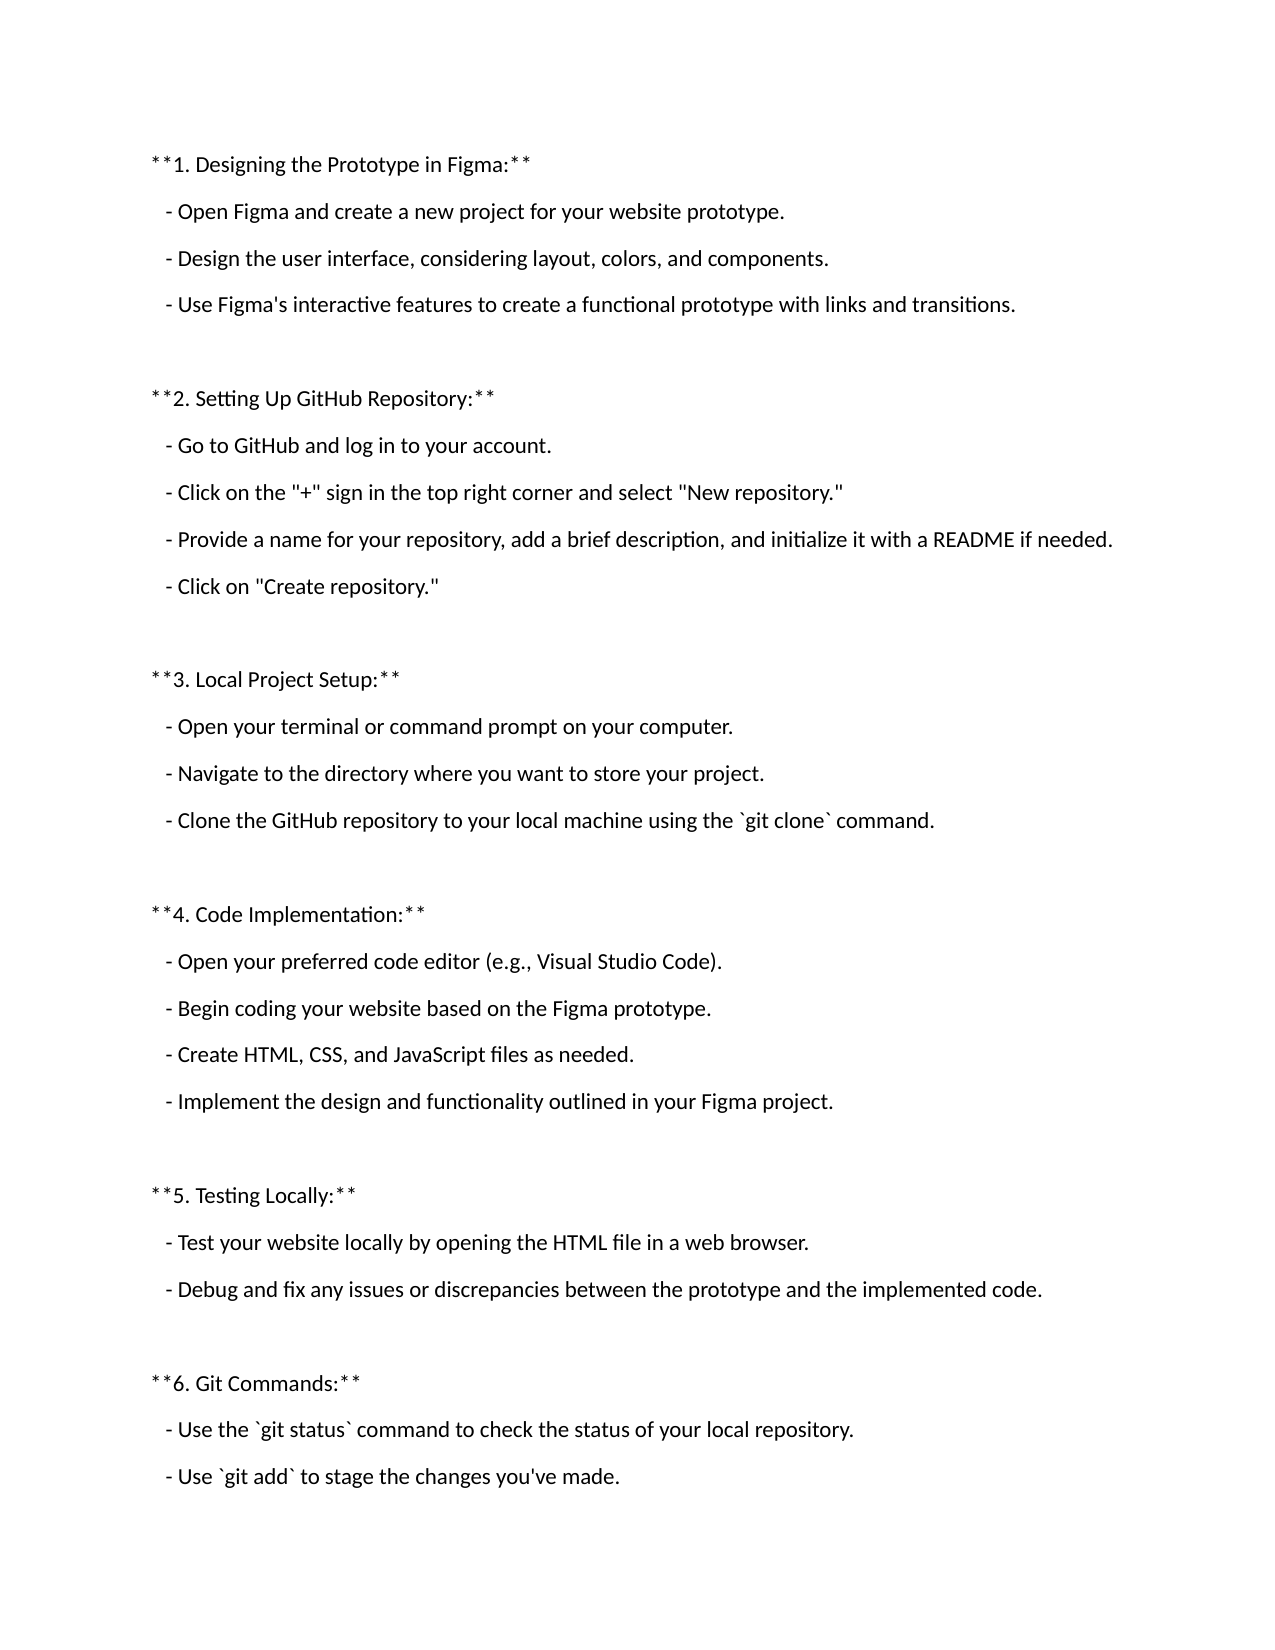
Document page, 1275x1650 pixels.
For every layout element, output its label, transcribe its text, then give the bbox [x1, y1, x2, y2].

text - Click on the "+" sign in the top right corner and select "New repository." [150, 478, 1125, 506]
text - Begin coding your website based on the Figma prototype. [150, 994, 1125, 1022]
text **5. Testing Locally:** [150, 1181, 1125, 1209]
text - Click on "Create repository." [150, 572, 1125, 600]
text **6. Git Commands:** [150, 1369, 1125, 1397]
text **3. Local Project Setup:** [150, 666, 1125, 694]
text - Clone the GitHub repository to your local machine using the `git clone` command. [150, 806, 1125, 834]
text - Design the user interface, considering layout, colors, and components. [150, 244, 1125, 272]
text - Use Figma's interactive features to create a functional prototype with links and transitions. [150, 291, 1125, 319]
text - Create HTML, CSS, and JavaScript files as needed. [150, 1041, 1125, 1069]
text - Implement the design and functionality outlined in your Figma project. [150, 1087, 1125, 1116]
text **2. Setting Up GitHub Repository:** [150, 384, 1125, 412]
text - Test your website locally by opening the HTML file in a web browser. [150, 1228, 1125, 1256]
text - Open Figma and create a new project for your website prototype. [150, 197, 1125, 225]
text **1. Designing the Prototype in Figma:** [150, 150, 1125, 178]
text - Provide a name for your repository, add a brief description, and initialize it with a README if needed. [150, 525, 1125, 553]
text - Open your preferred code editor (e.g., Visual Studio Code). [150, 947, 1125, 975]
text - Use `git add` to stage the changes you've made. [150, 1462, 1125, 1491]
text - Navigate to the directory where you want to store your project. [150, 759, 1125, 787]
text **4. Code Implementation:** [150, 900, 1125, 928]
text - Use the `git status` command to check the status of your local repository. [150, 1416, 1125, 1444]
text - Debug and fix any issues or discrepancies between the prototype and the implemented code. [150, 1275, 1125, 1303]
text - Go to GitHub and log in to your account. [150, 431, 1125, 459]
text - Open your terminal or command prompt on your computer. [150, 712, 1125, 741]
